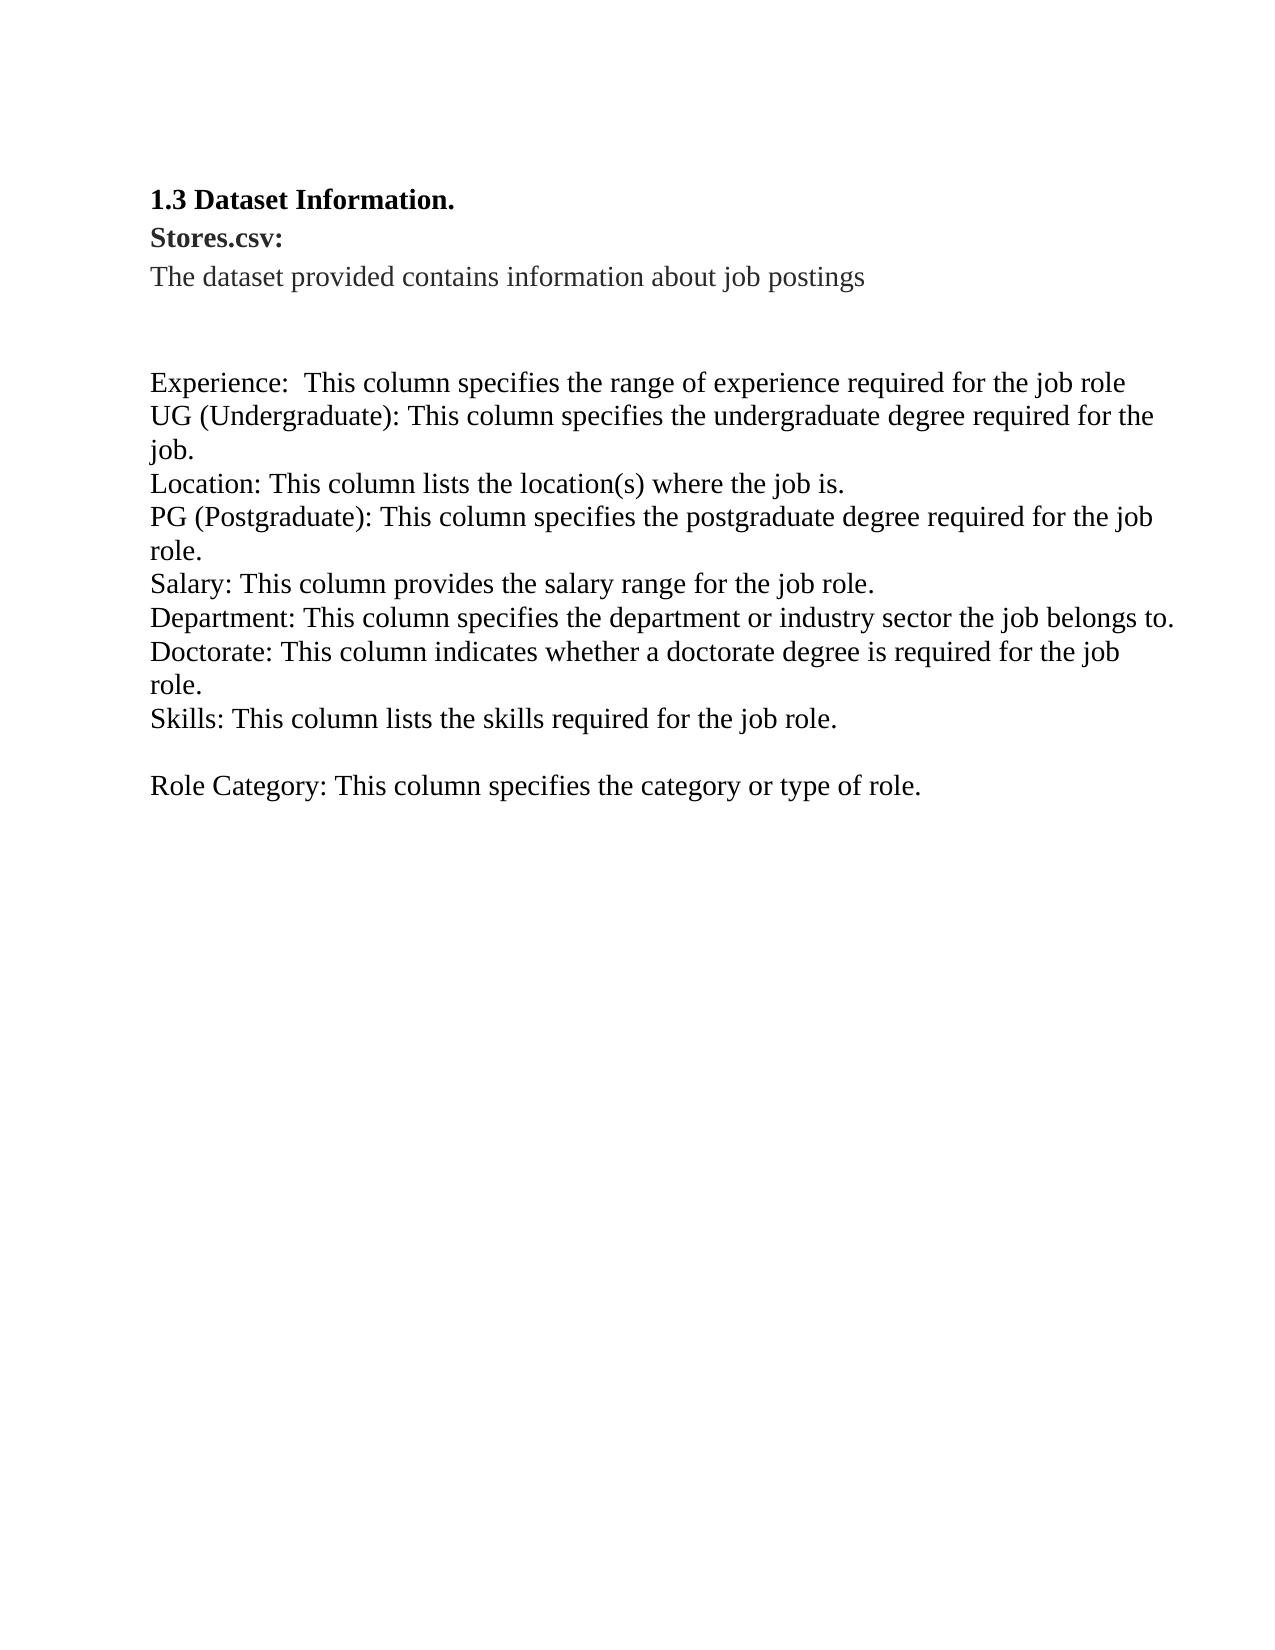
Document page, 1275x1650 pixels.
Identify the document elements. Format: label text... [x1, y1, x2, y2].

text Location: This column lists the location(s) where the job is. [112, 466, 1175, 499]
text Doctorate: This column indicates whether a doctorate degree is required for the job role. [150, 634, 1175, 701]
text Salary: This column provides the salary range for the job role. [112, 567, 1175, 600]
subtitle Dataset Information. Stores.csv: [150, 182, 455, 254]
text PG (Postgraduate): This column specifies the postgraduate degree required for the job role. [150, 499, 1175, 566]
text Department: This column specifies the department or industry sector the job belongs to. [112, 600, 1175, 634]
text UG (Undergraduate): This column specifies the undergraduate degree required for the job. [150, 398, 1175, 466]
text Skills: This column lists the skills required for the job role. [112, 701, 1175, 734]
text Role Category: This column specifies the category or type of role. [112, 768, 1175, 802]
text Experience: This column specifies the range of experience required for the job role [112, 365, 1175, 398]
text The dataset provided contains information about job postings [150, 259, 1175, 293]
